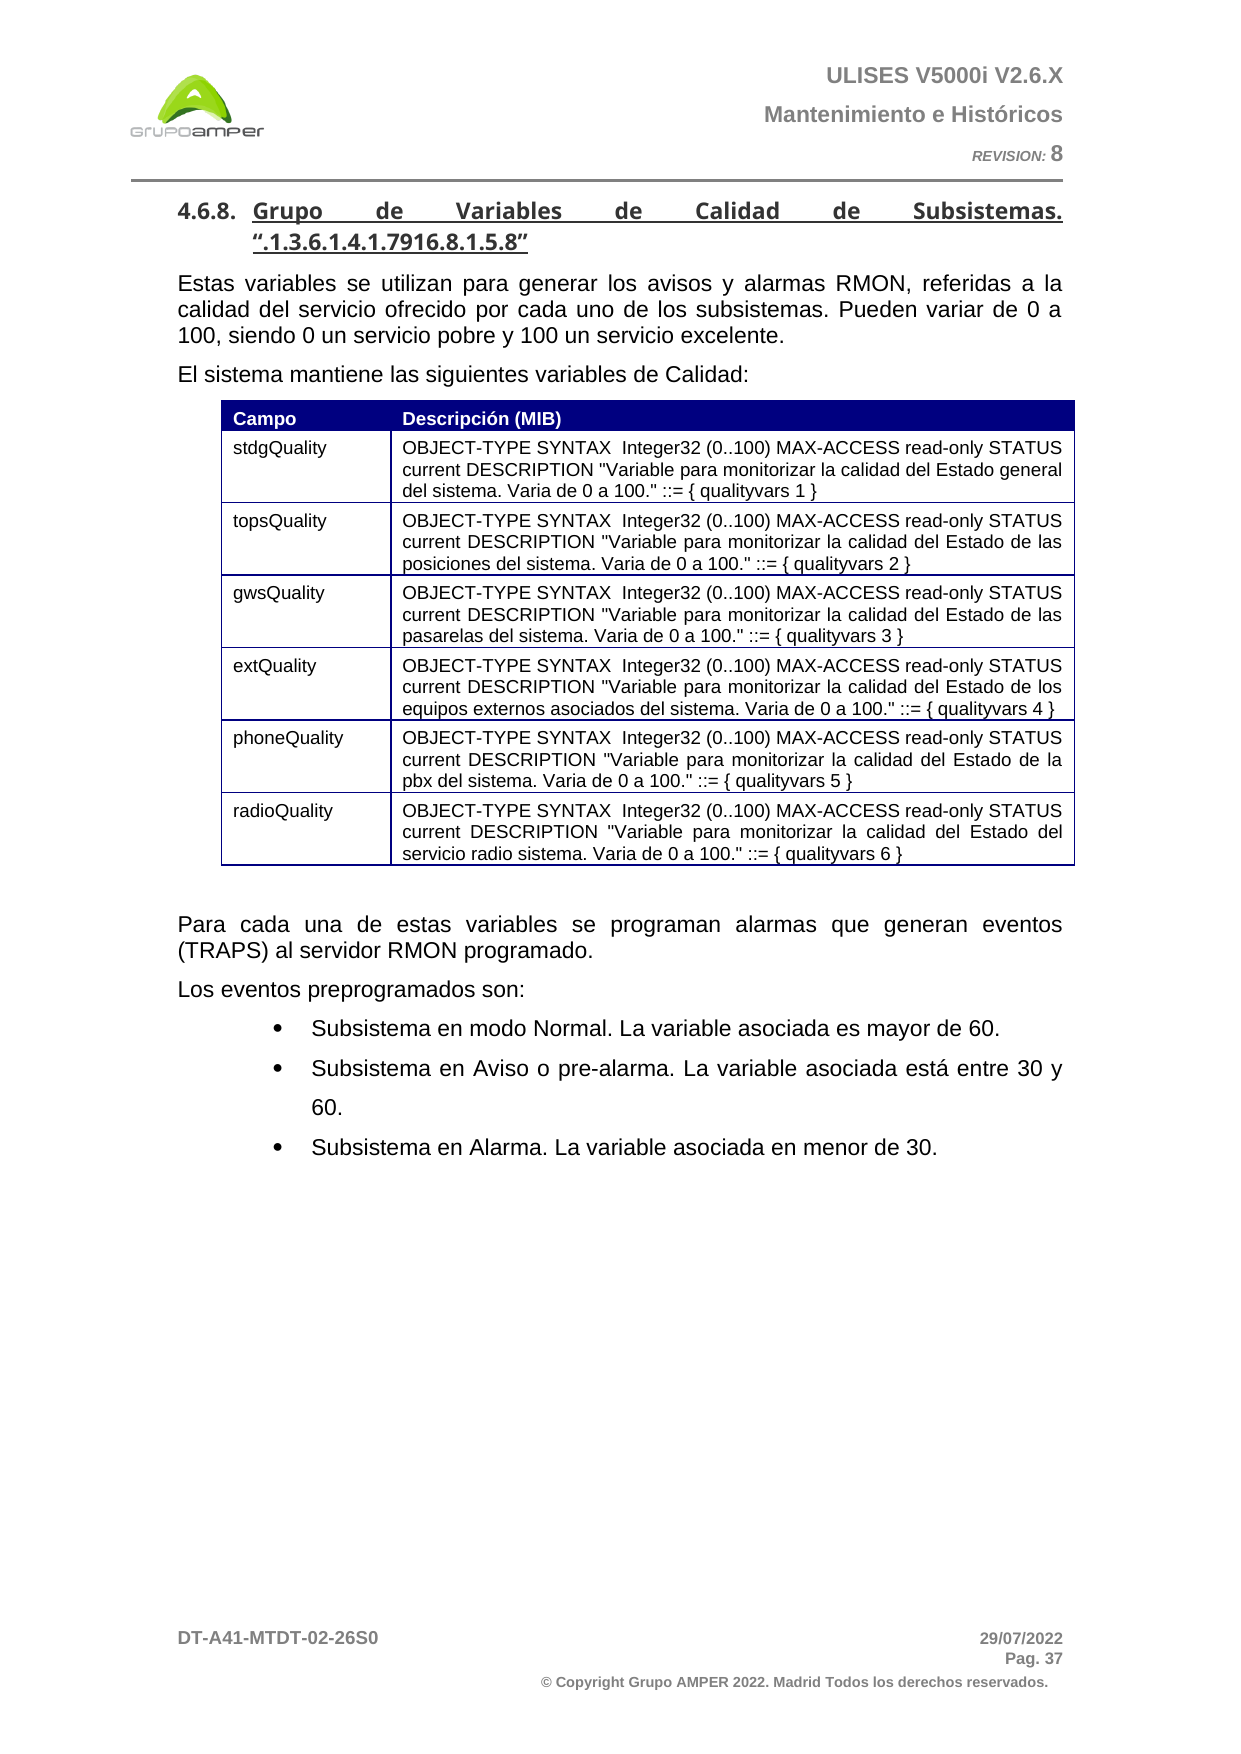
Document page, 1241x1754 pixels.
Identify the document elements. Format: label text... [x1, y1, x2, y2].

text Los eventos preprogramados son: [177, 976, 1063, 1003]
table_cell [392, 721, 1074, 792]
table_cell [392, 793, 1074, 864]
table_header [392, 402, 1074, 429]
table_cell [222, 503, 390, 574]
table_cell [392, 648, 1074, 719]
text Estas variables se utilizan para generar los avisos y alarmas RMON, referidas a la calidad del servicio ofrecido por cada uno de los subsistemas. Pueden variar de 0 a 100, siendo 0 un servicio pobre y 100 un servicio excelente. [177, 269, 1063, 349]
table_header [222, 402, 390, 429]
text Para cada una de estas variables se programan alarmas que generan eventos (TRAPS) al servidor RMON programado. [177, 911, 1063, 964]
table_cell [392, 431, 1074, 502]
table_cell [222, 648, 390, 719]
picture [126, 64, 266, 150]
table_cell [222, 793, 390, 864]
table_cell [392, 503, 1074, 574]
subtitle Grupo de Variables de Calidad de Subsistemas. “.1.3.6.1.4.1.7916.8.1.5.8” [177, 194, 1063, 257]
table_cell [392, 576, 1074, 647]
list Subsistema en Alarma. La variable asociada en menor de 30. [274, 1133, 1063, 1160]
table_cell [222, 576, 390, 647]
list Subsistema en Aviso o pre-alarma. La variable asociada está entre 30 y 60. [274, 1054, 1063, 1120]
list Subsistema en modo Normal. La variable asociada es mayor de 60. [274, 1015, 1063, 1041]
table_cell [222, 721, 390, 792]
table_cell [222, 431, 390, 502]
text El sistema mantiene las siguientes variables de Calidad: [177, 361, 1063, 387]
